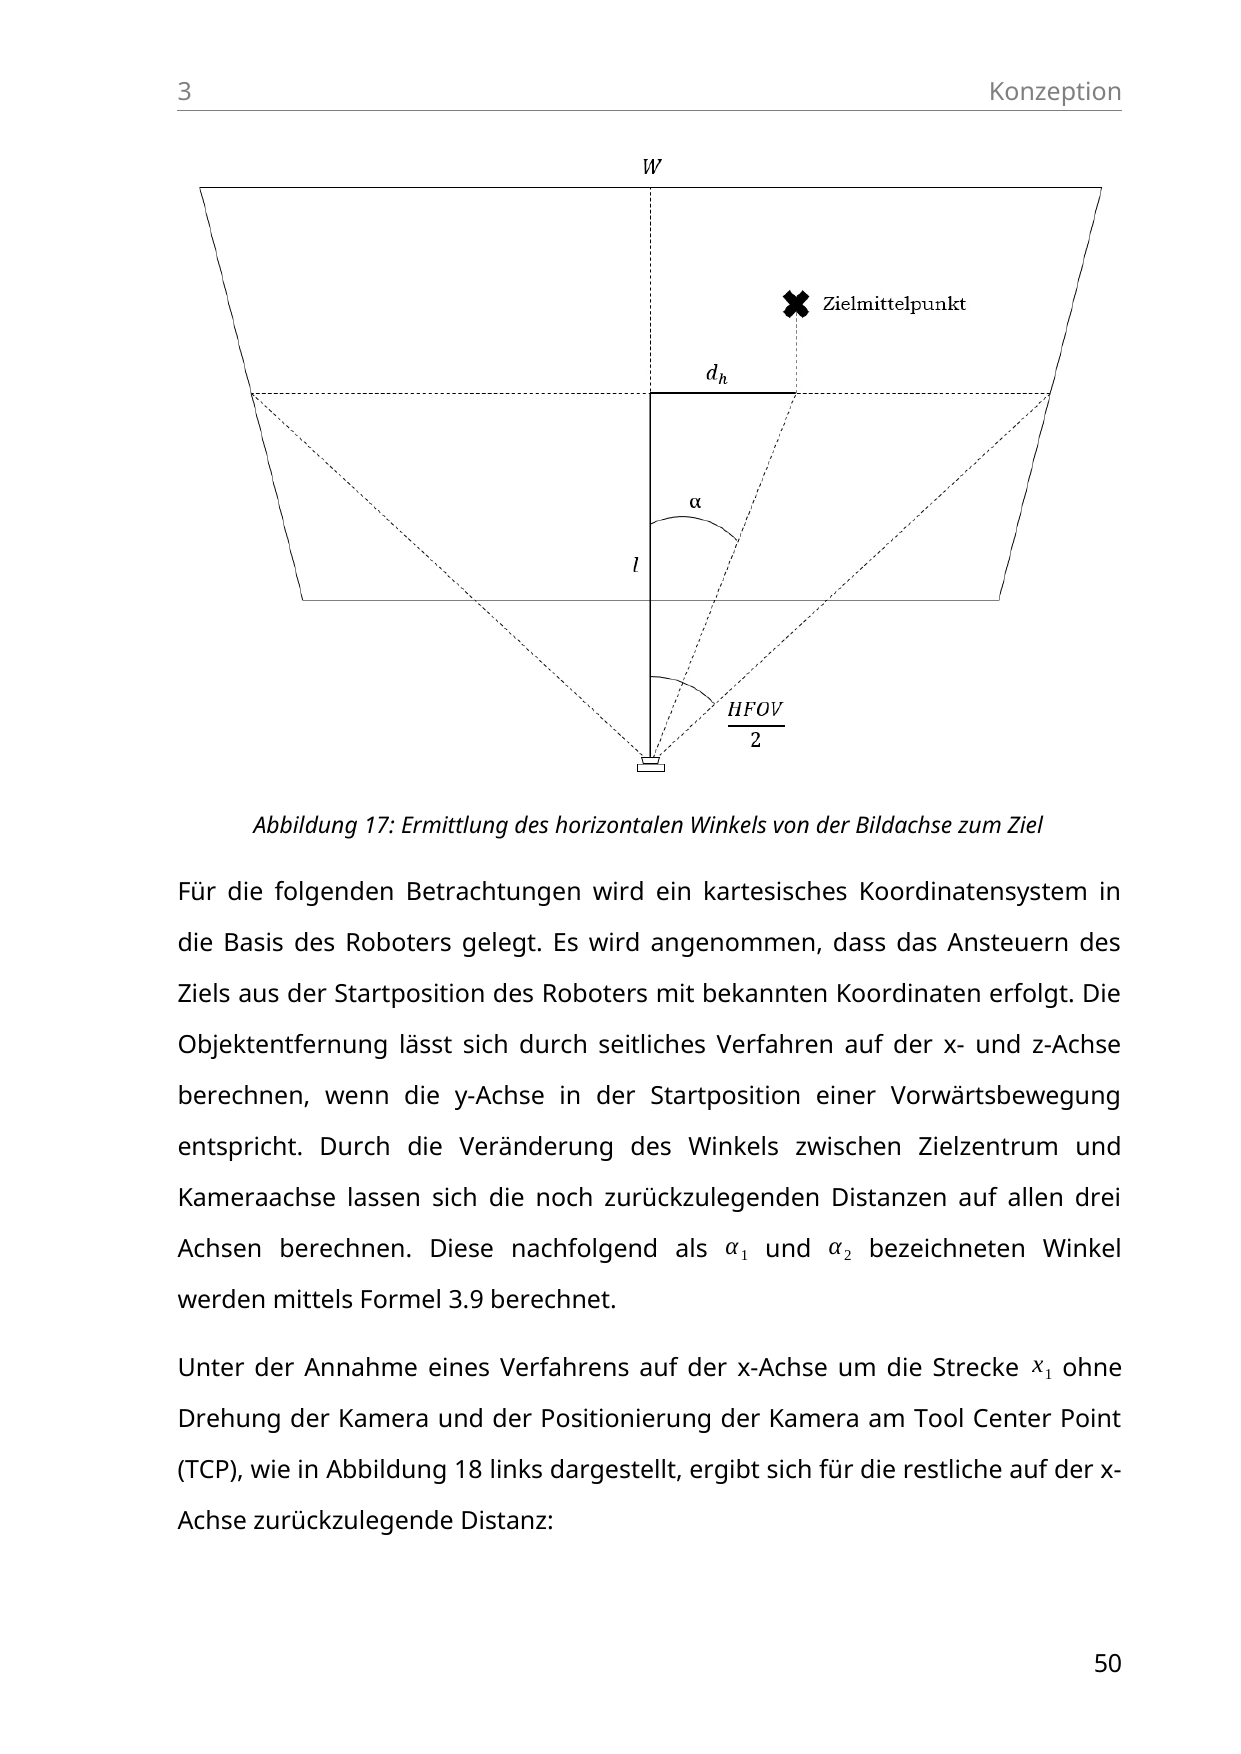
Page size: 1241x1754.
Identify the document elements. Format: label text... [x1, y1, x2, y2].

text Abbildung 17: Ermittlung des horizontalen Winkels von der Bildachse zum Ziel [177, 809, 1122, 840]
picture [177, 147, 1123, 776]
text Unter der Annahme eines Verfahrens auf der x-Achse um die Strecke ohne Drehung der Kamera und der Positionierung der Kamera am Tool Center Point (TCP), wie in Abbildung 18 links dargestellt, ergibt sich für die restliche auf der x-Achse zurückzulegende Distanz: [177, 1350, 1122, 1537]
text Für die folgenden Betrachtungen wird ein kartesisches Koordinatensystem in die Basis des Roboters gelegt. Es wird angenommen, dass das Ansteuern des Ziels aus der Startposition des Roboters mit bekannten Koordinaten erfolgt. Die Objektentfernung lässt sich durch seitliches Verfahren auf der x- und z-Achse berechnen, wenn die y-Achse in der Startposition einer Vorwärtsbewegung entspricht. Durch die Veränderung des Winkels zwischen Zielzentrum und Kameraachse lassen sich die noch zurückzulegenden Distanzen auf allen drei Achsen berechnen. Diese nachfolgend als und bezeichneten Winkel werden mittels Formel 3.9 berechnet. [177, 874, 1122, 1316]
